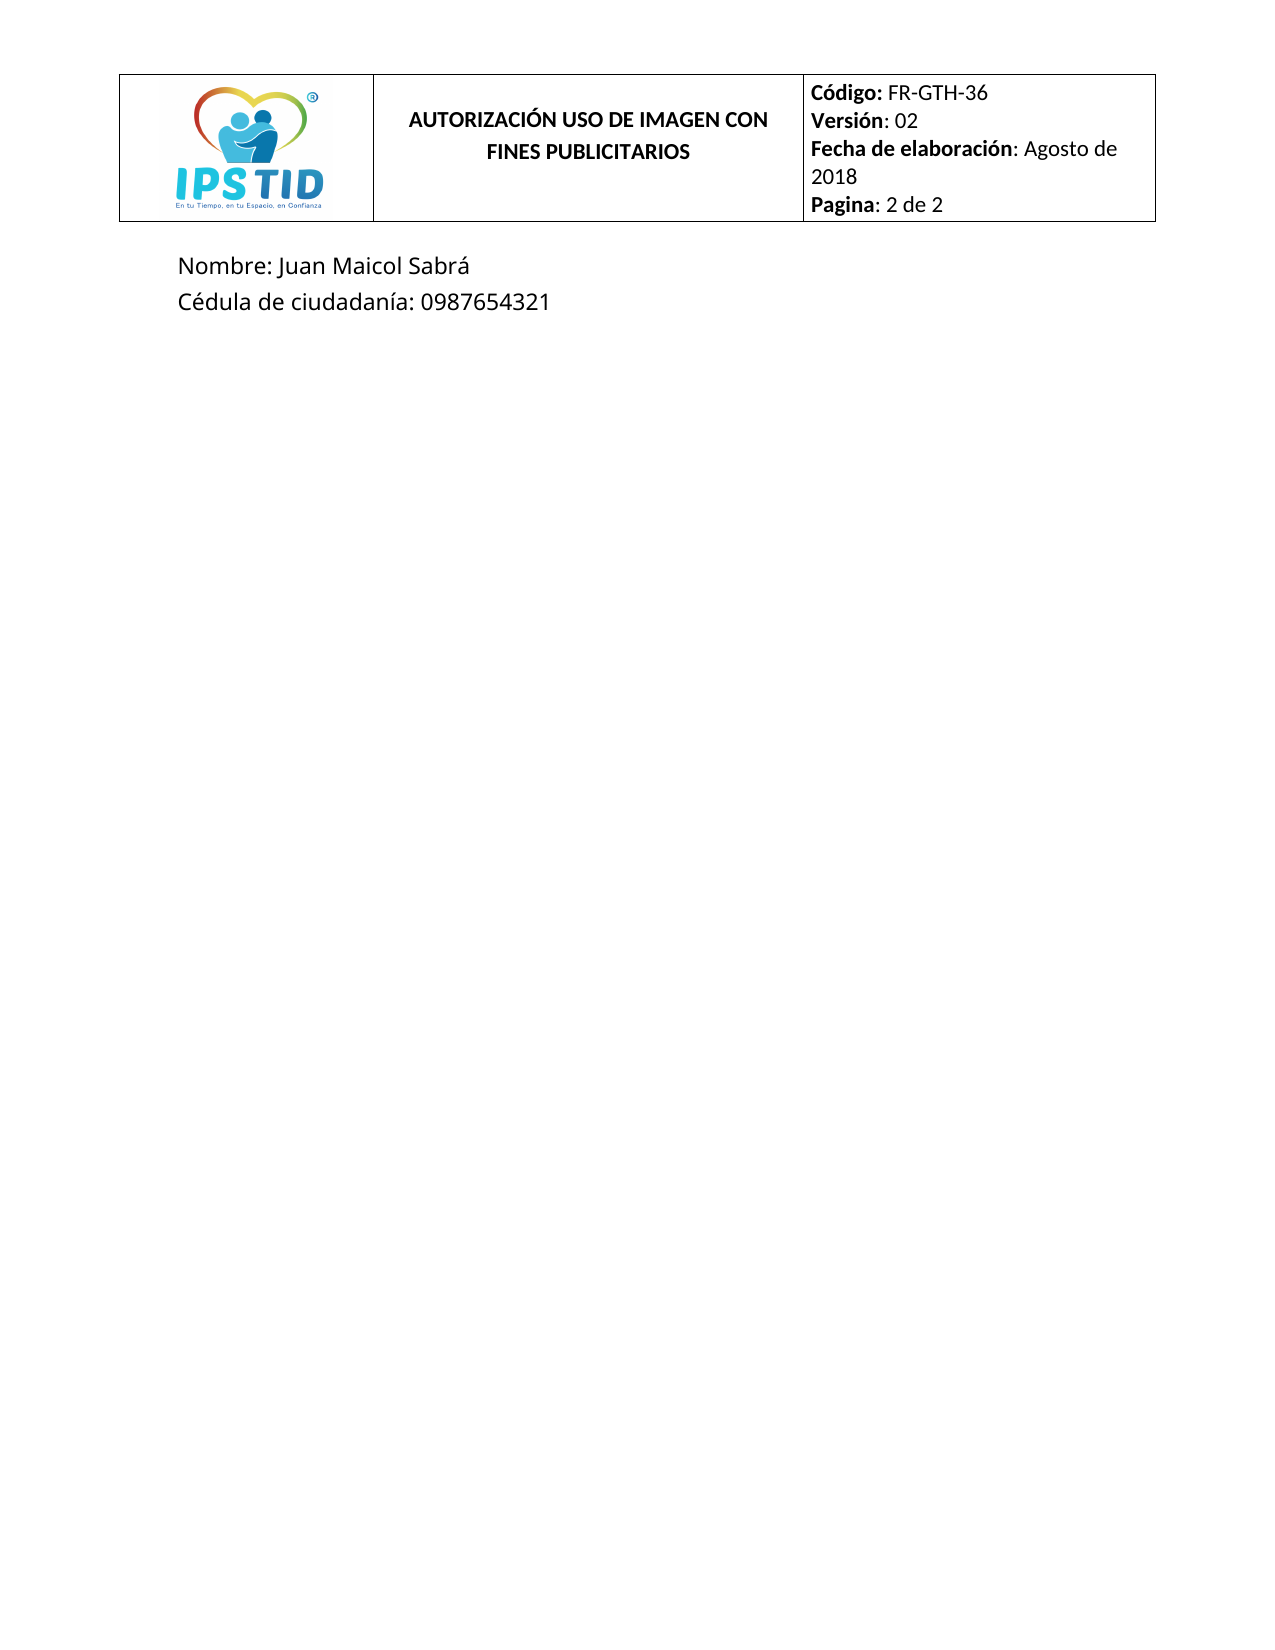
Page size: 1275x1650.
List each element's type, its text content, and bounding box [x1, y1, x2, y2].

picture [159, 75, 333, 221]
text Nombre: Juan Maicol Sabrá Cédula de ciudadanía: 0987654321 [177, 250, 1098, 317]
